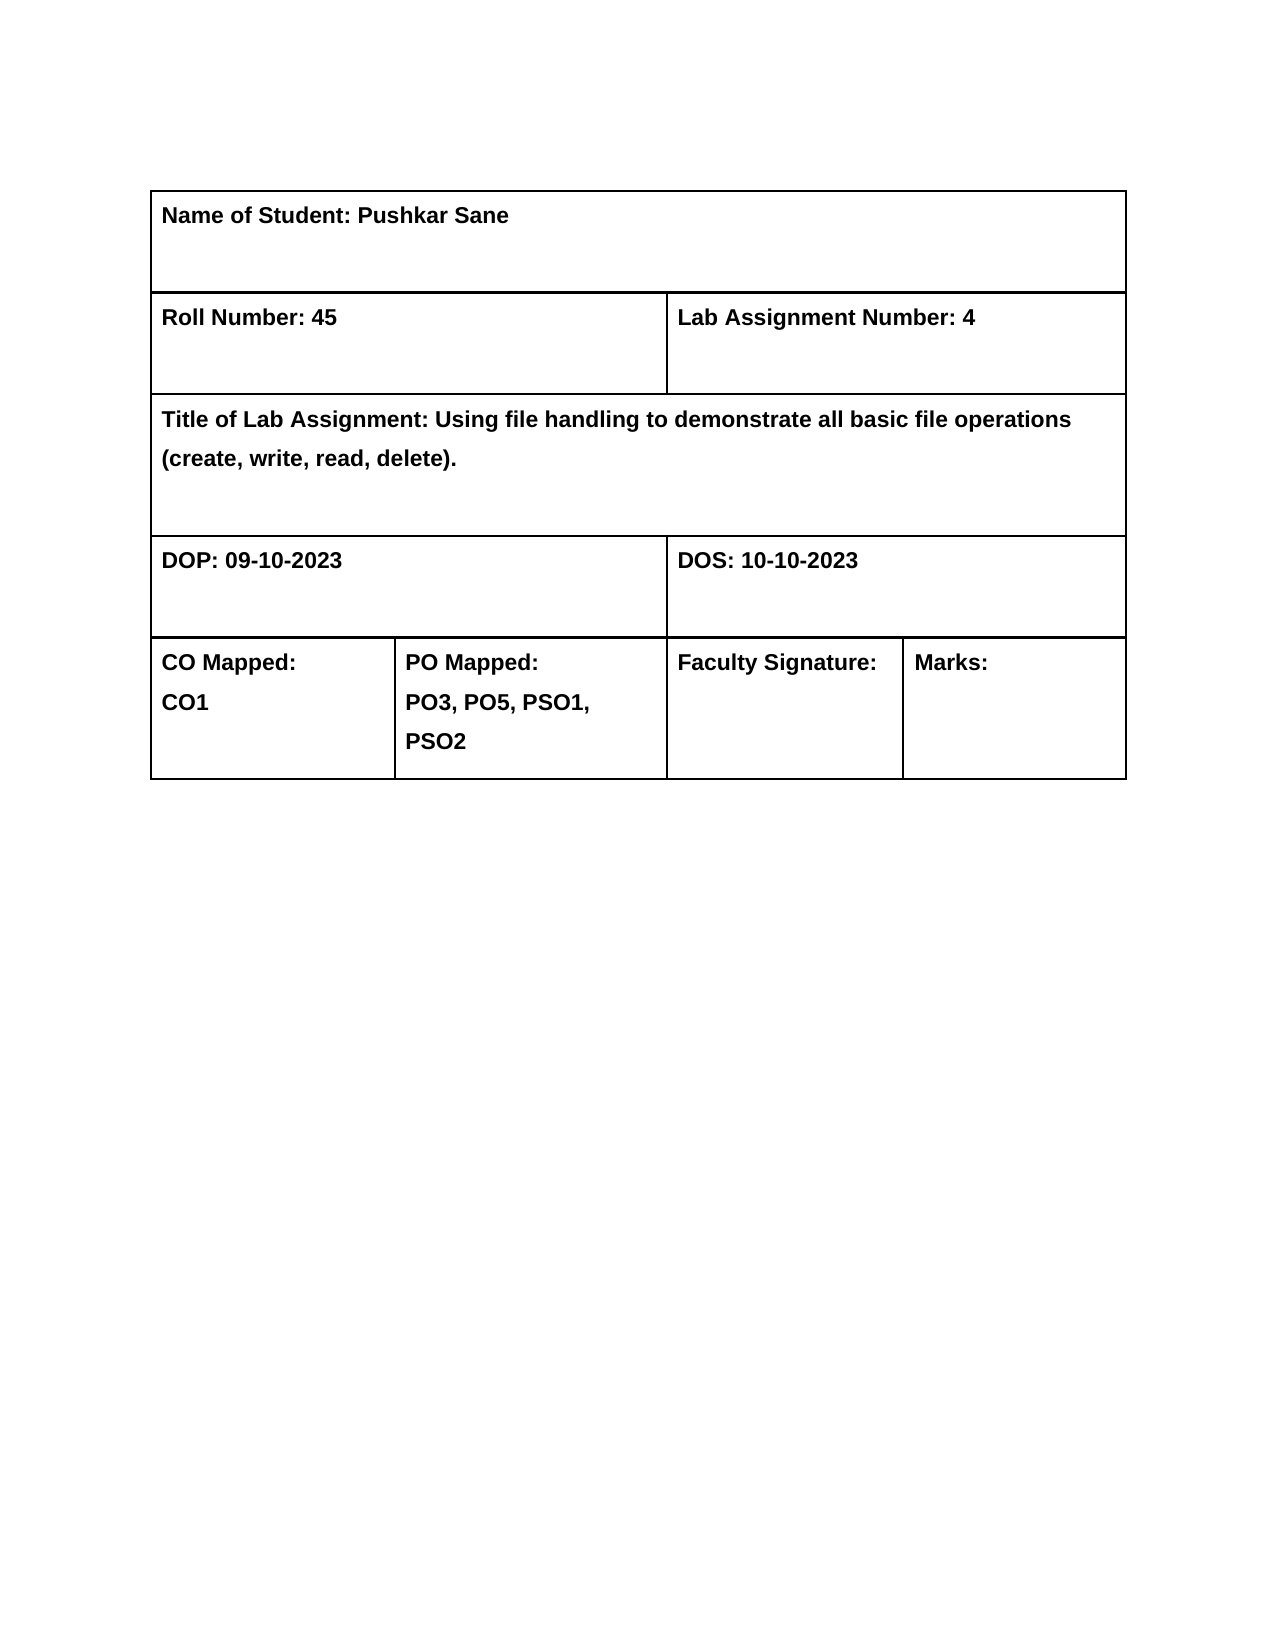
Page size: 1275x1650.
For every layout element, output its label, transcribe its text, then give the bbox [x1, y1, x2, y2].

table_cell CO Mapped: CO1 [152, 639, 394, 778]
table_cell Lab Assignment Number: 4 [668, 294, 1125, 393]
table_cell Title of Lab Assignment: Using file handling to demonstrate all basic file operations (create, write, read, delete). [152, 395, 1125, 534]
table_cell Marks: [904, 639, 1125, 778]
table_cell DOP: 09-10-2023 [152, 537, 666, 636]
table_cell Roll Number: 45 [152, 294, 666, 393]
table_cell Faculty Signature: [668, 639, 902, 778]
table_header Name of Student: Pushkar Sane [152, 192, 1125, 291]
table_cell DOS: 10-10-2023 [668, 537, 1125, 636]
table_cell PO Mapped: PO3, PO5, PSO1, PSO2 [396, 639, 666, 778]
